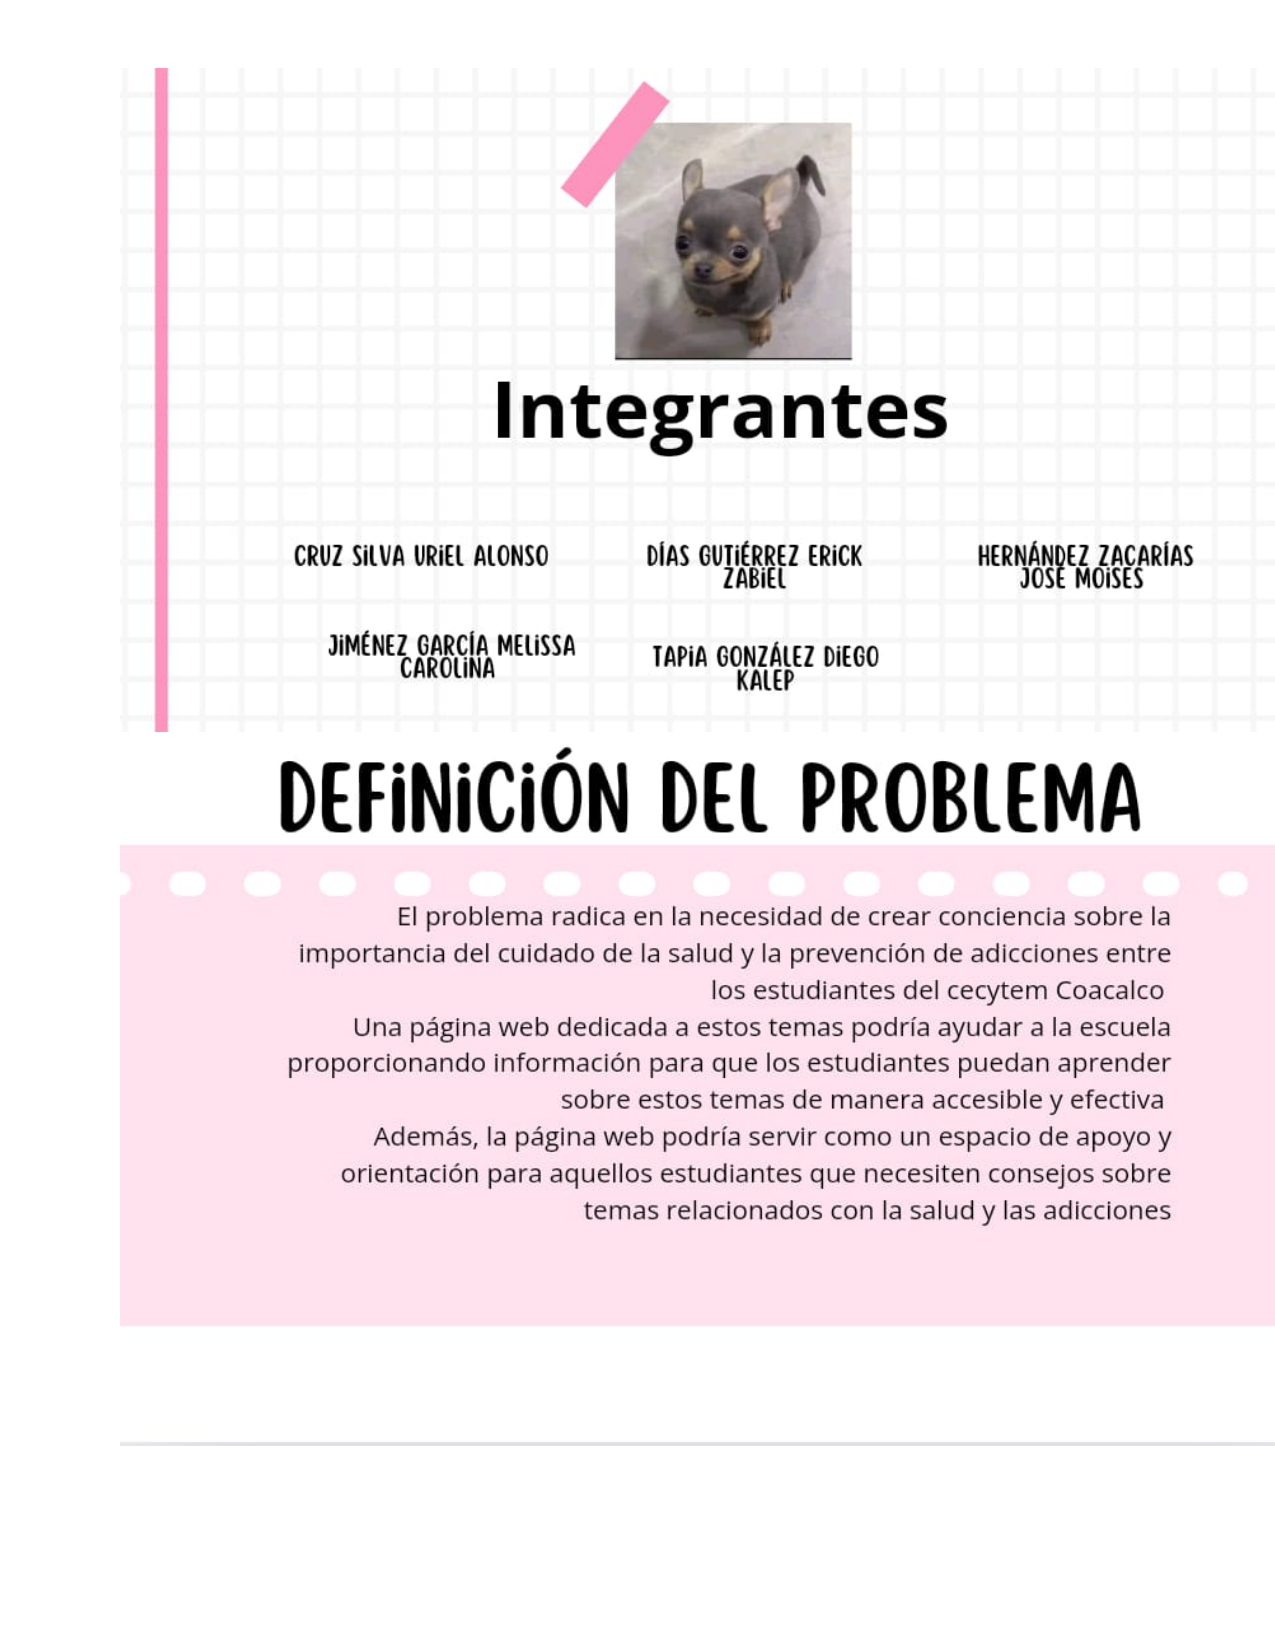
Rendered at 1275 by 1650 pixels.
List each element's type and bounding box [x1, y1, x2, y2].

picture [120, 68, 1275, 1446]
